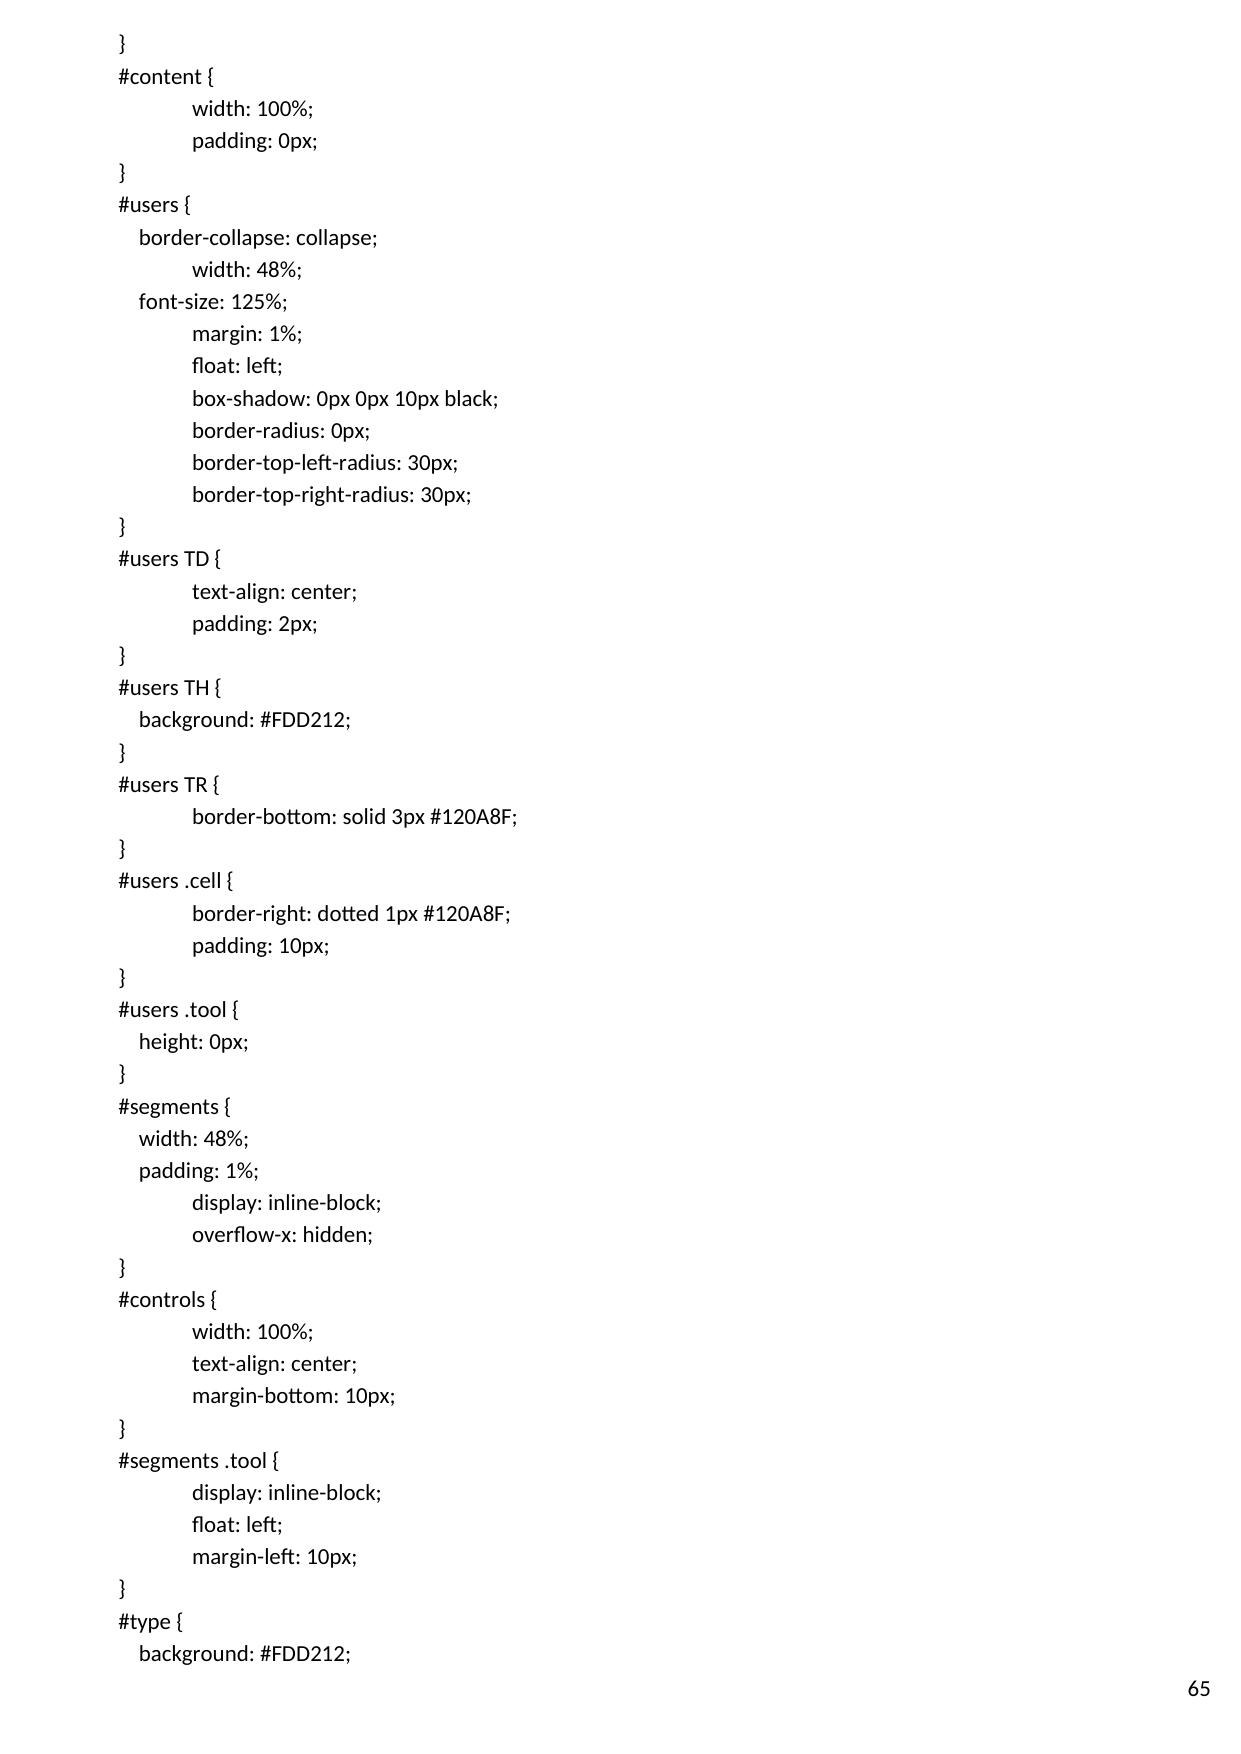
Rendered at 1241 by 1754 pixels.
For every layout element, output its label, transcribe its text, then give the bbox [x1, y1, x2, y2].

text border-radius: 0px; [118, 416, 1211, 444]
text #type { [118, 1607, 1211, 1635]
text padding: 0px; [118, 126, 1211, 154]
text } [118, 738, 1211, 766]
text #users .cell { [118, 866, 1211, 894]
text padding: 2px; [118, 609, 1211, 637]
text border-right: dotted 1px #120A8F; [118, 899, 1211, 927]
text border-collapse: collapse; [118, 223, 1211, 251]
text } [118, 641, 1211, 669]
text text-align: center; [118, 1349, 1211, 1377]
text overflow-x: hidden; [118, 1221, 1211, 1248]
text box-shadow: 0px 0px 10px black; [118, 384, 1211, 412]
text background: #FDD212; [118, 706, 1211, 733]
text float: left; [118, 351, 1211, 379]
text #controls { [118, 1285, 1211, 1313]
text #segments { [118, 1092, 1211, 1120]
text } [118, 963, 1211, 991]
text } [118, 29, 1211, 58]
text } [118, 158, 1211, 186]
text text-align: center; [118, 577, 1211, 605]
text margin-left: 10px; [118, 1542, 1211, 1570]
text } [118, 1414, 1211, 1442]
text } [118, 834, 1211, 862]
text width: 100%; [118, 1317, 1211, 1345]
text } [118, 512, 1211, 540]
text padding: 10px; [118, 931, 1211, 959]
text } [118, 1574, 1211, 1603]
text border-top-left-radius: 30px; [118, 448, 1211, 476]
text padding: 1%; [118, 1156, 1211, 1184]
text width: 100%; [118, 94, 1211, 122]
text height: 0px; [118, 1027, 1211, 1055]
text width: 48%; [118, 1124, 1211, 1152]
text #users .tool { [118, 995, 1211, 1023]
text #users TD { [118, 544, 1211, 573]
text #users TH { [118, 673, 1211, 701]
text display: inline-block; [118, 1478, 1211, 1506]
text } [118, 1253, 1211, 1281]
text background: #FDD212; [118, 1639, 1211, 1667]
text width: 48%; [118, 255, 1211, 283]
text #users { [118, 191, 1211, 218]
text display: inline-block; [118, 1188, 1211, 1216]
text border-top-right-radius: 30px; [118, 480, 1211, 508]
text #content { [118, 62, 1211, 90]
text float: left; [118, 1510, 1211, 1538]
text margin: 1%; [118, 319, 1211, 347]
text margin-bottom: 10px; [118, 1381, 1211, 1409]
text } [118, 1059, 1211, 1088]
text border-bottom: solid 3px #120A8F; [118, 802, 1211, 830]
text font-size: 125%; [118, 287, 1211, 315]
text #segments .tool { [118, 1446, 1211, 1474]
text #users TR { [118, 770, 1211, 798]
